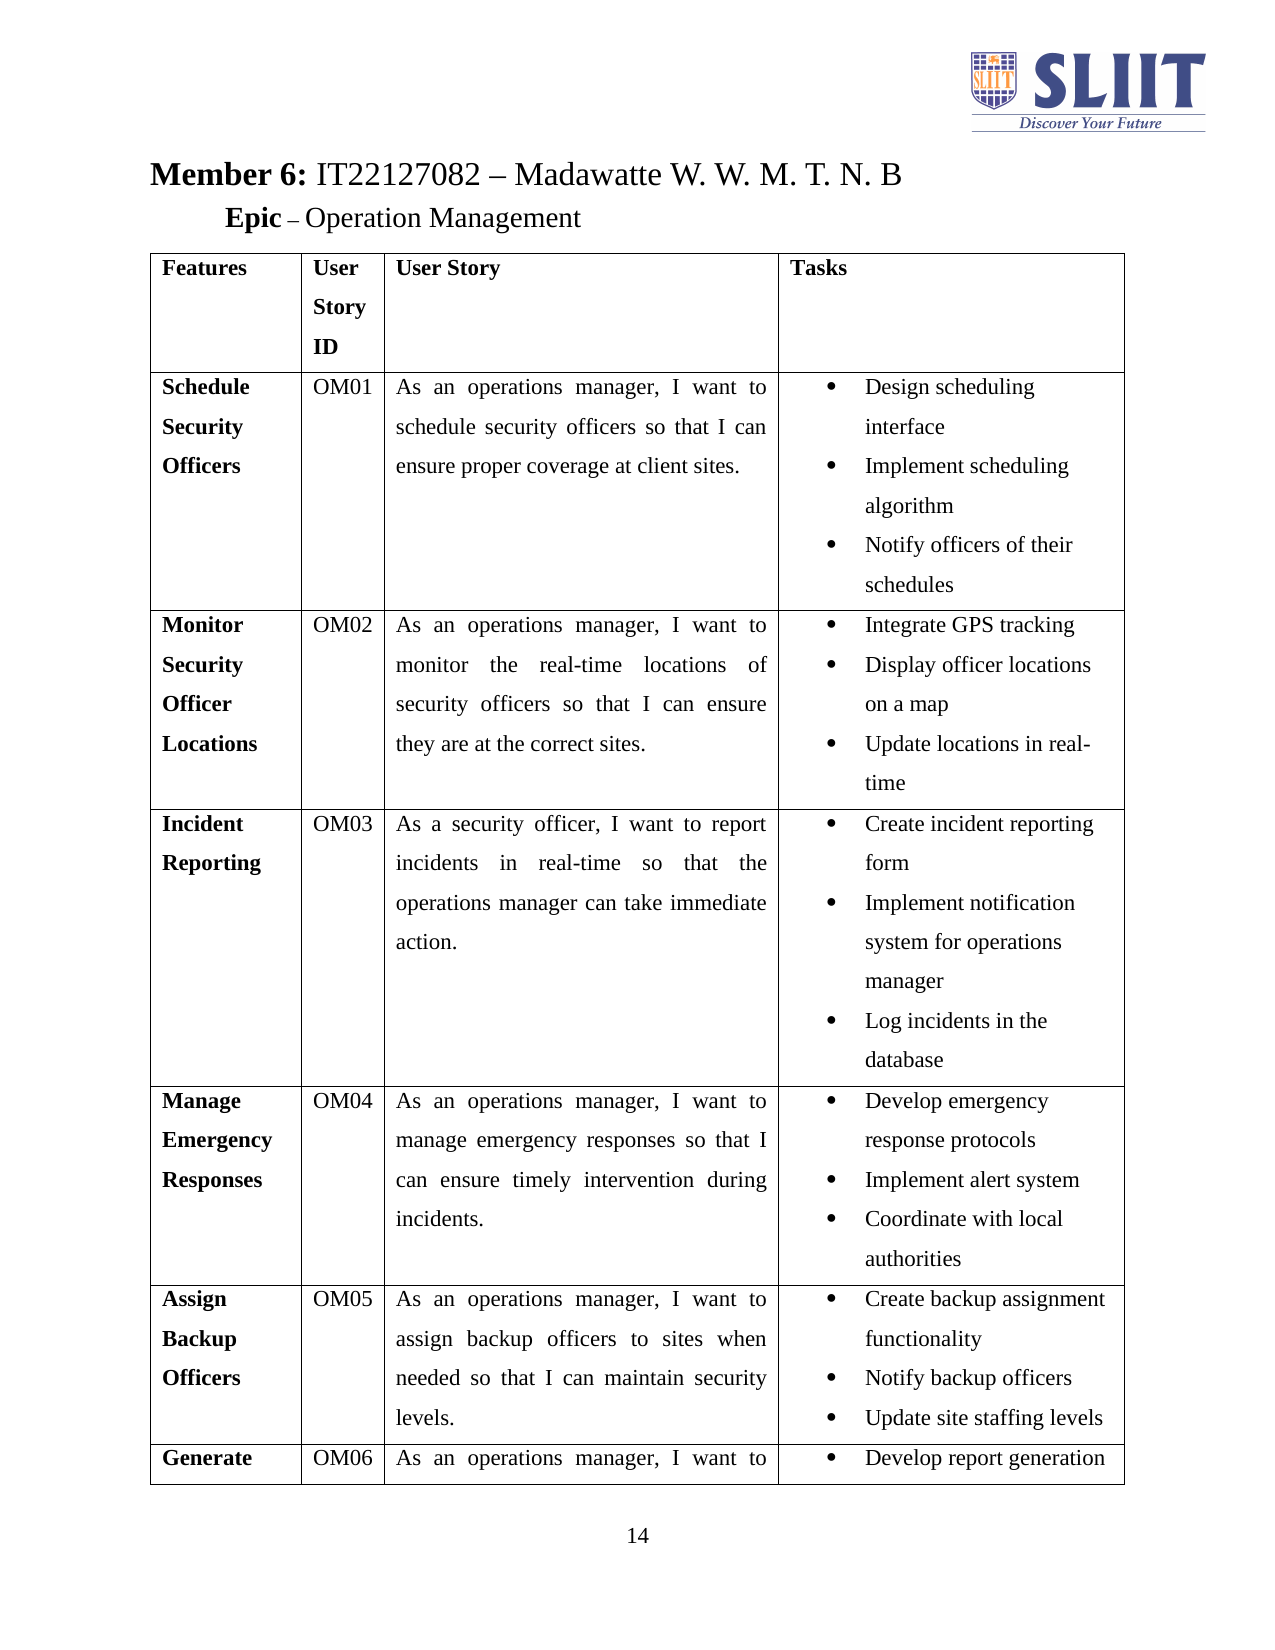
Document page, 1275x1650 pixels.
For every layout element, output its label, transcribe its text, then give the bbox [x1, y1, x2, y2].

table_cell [779, 1445, 1124, 1484]
table_header Tasks [779, 254, 1124, 372]
table_cell As an operations manager, I want to assign backup officers to sites when needed so that I can maintain security levels. [385, 1286, 778, 1443]
table_cell OM02 [302, 611, 384, 809]
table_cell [385, 1445, 778, 1484]
table_cell Develop emergency response protocols Implement alert system Coordinate with local authorities [779, 1087, 1124, 1284]
table_cell OM04 [302, 1087, 384, 1284]
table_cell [151, 1445, 301, 1484]
table_cell Design scheduling interface Implement scheduling algorithm Notify officers of their schedules [779, 373, 1124, 610]
picture [971, 52, 1206, 132]
table_header Features [151, 254, 301, 372]
table_cell OM05 [302, 1286, 384, 1443]
table_cell OM01 [302, 373, 384, 610]
table_cell Create backup assignment functionality Notify backup officers Update site staffing levels [779, 1286, 1124, 1443]
table_header User Story ID [302, 254, 384, 372]
table_cell Create incident reporting form Implement notification system for operations manager Log incidents in the database [779, 810, 1124, 1086]
table_cell As a security officer, I want to report incidents in real-time so that the operations manager can take immediate action. [385, 810, 778, 1086]
text Epic – Operation Management [150, 200, 1125, 234]
table_cell Incident Reporting [151, 810, 301, 1086]
table_cell Assign Backup Officers [151, 1286, 301, 1443]
table_cell As an operations manager, I want to manage emergency responses so that I can ensure timely intervention during incidents. [385, 1087, 778, 1284]
table_cell Integrate GPS tracking Display officer locations on a map Update locations in real-time [779, 611, 1124, 809]
table_cell Monitor Security Officer Locations [151, 611, 301, 809]
table_cell As an operations manager, I want to monitor the real-time locations of security officers so that I can ensure they are at the correct sites. [385, 611, 778, 809]
table_cell OM06 [302, 1445, 384, 1484]
table_cell As an operations manager, I want to schedule security officers so that I can ensure proper coverage at client sites. [385, 373, 778, 610]
table_cell Manage Emergency Responses [151, 1087, 301, 1284]
table_header User Story [385, 254, 778, 372]
table_cell OM03 [302, 810, 384, 1086]
subtitle Member 6: IT22127082 – Madawatte W. W. M. T. N. B [150, 154, 1125, 192]
table_cell Schedule Security Officers [151, 373, 301, 610]
